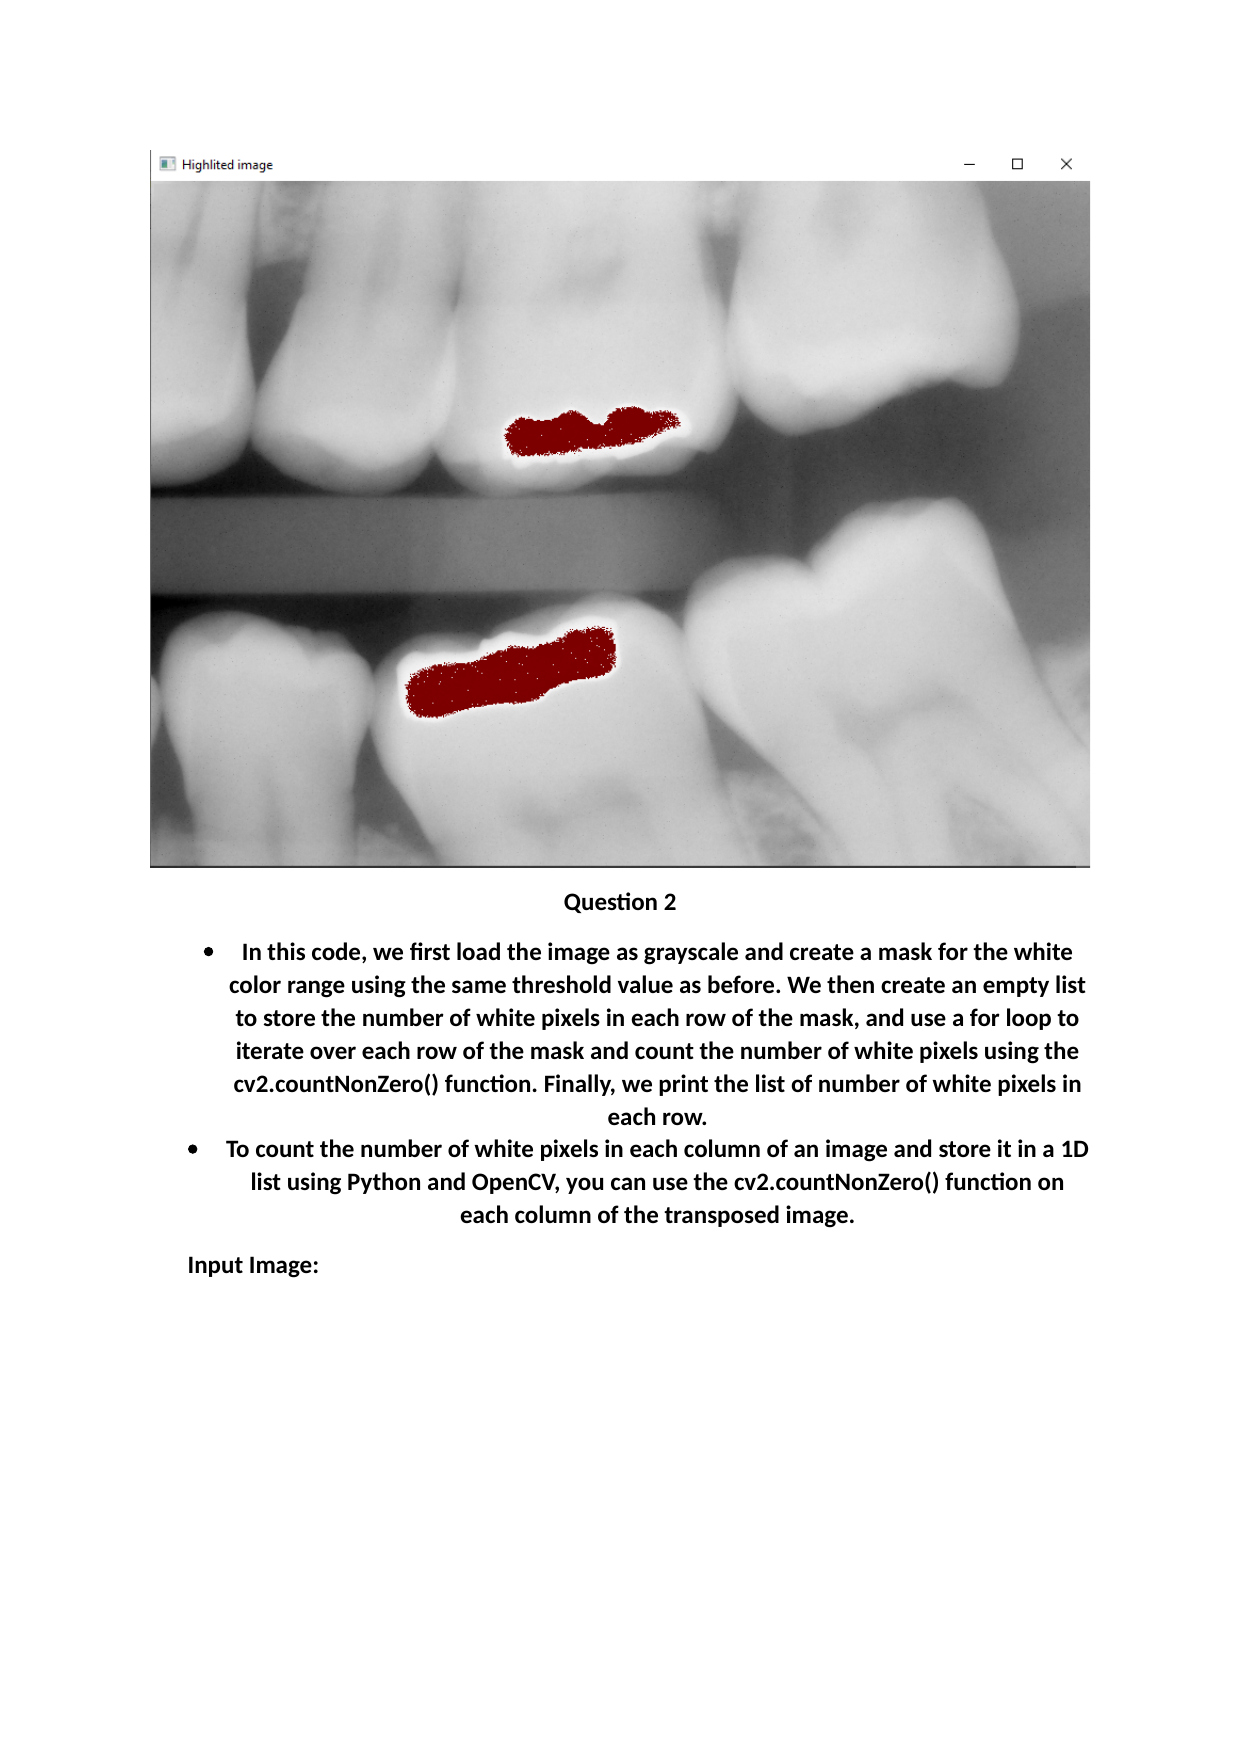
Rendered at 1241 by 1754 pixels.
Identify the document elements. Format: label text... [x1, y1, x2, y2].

text Question 2 [150, 887, 1090, 917]
list To count the number of white pixels in each column of an image and store it in a 1D list using Python and OpenCV, you can use the cv2.countNonZero() function on each column of the transposed image. [187, 1134, 1090, 1230]
picture [150, 150, 1091, 868]
text Input Image: [187, 1249, 1090, 1279]
list In this code, we first load the image as grayscale and create a mask for the white color range using the same threshold value as before. We then create an empty list to store the number of white pixels in each row of the mask, and use a for loop to iterate over each row of the mask and count the number of white pixels using the cv2.countNonZero() function. Finally, we print the list of number of white pixels in each row. [187, 936, 1090, 1131]
